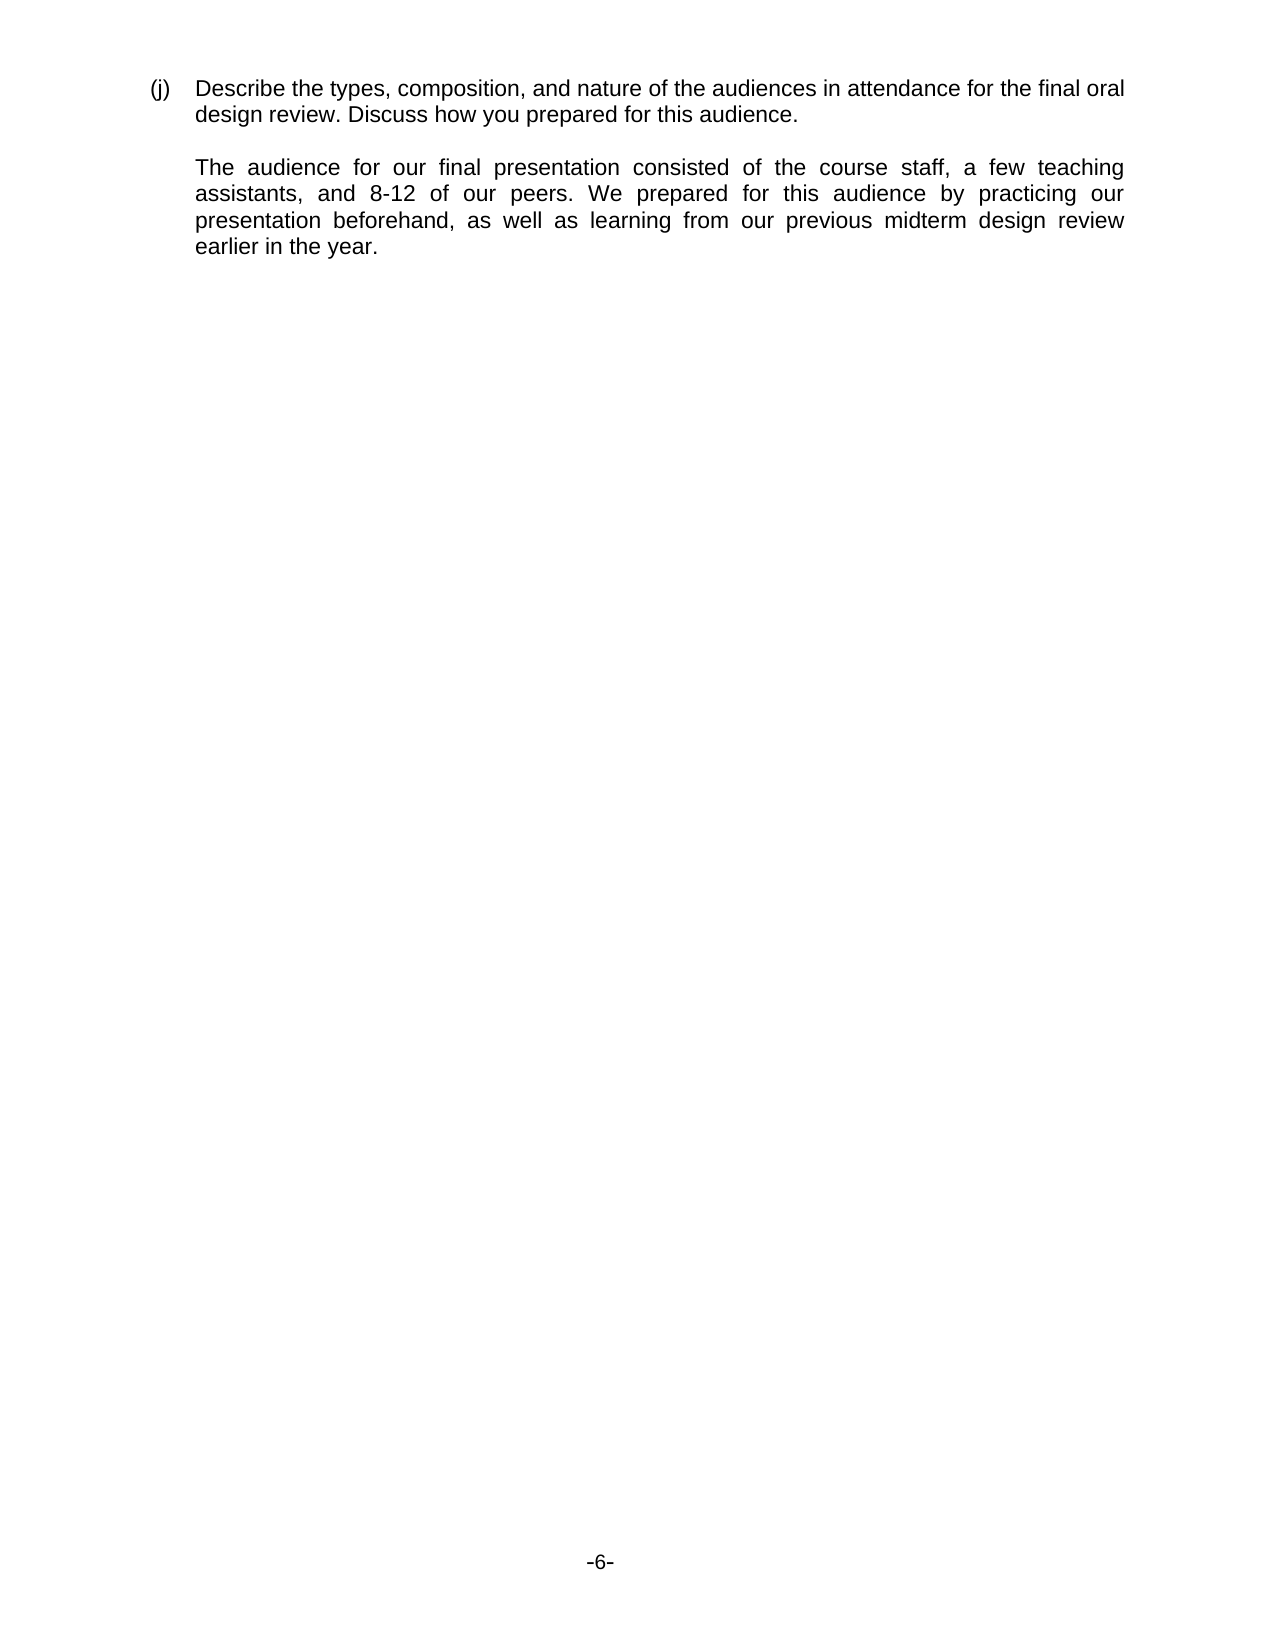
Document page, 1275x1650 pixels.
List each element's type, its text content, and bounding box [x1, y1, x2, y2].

subtitle The audience for our final presentation consisted of the course staff, a few teaching assistants, and 8-12 of our peers. We prepared for this audience by practicing our presentation beforehand, as well as learning from our previous midterm design review earlier in the year. [195, 154, 1125, 259]
list Describe the types, composition, and nature of the audiences in attendance for the final oral design review. Discuss how you prepared for this audience. [150, 75, 1125, 128]
